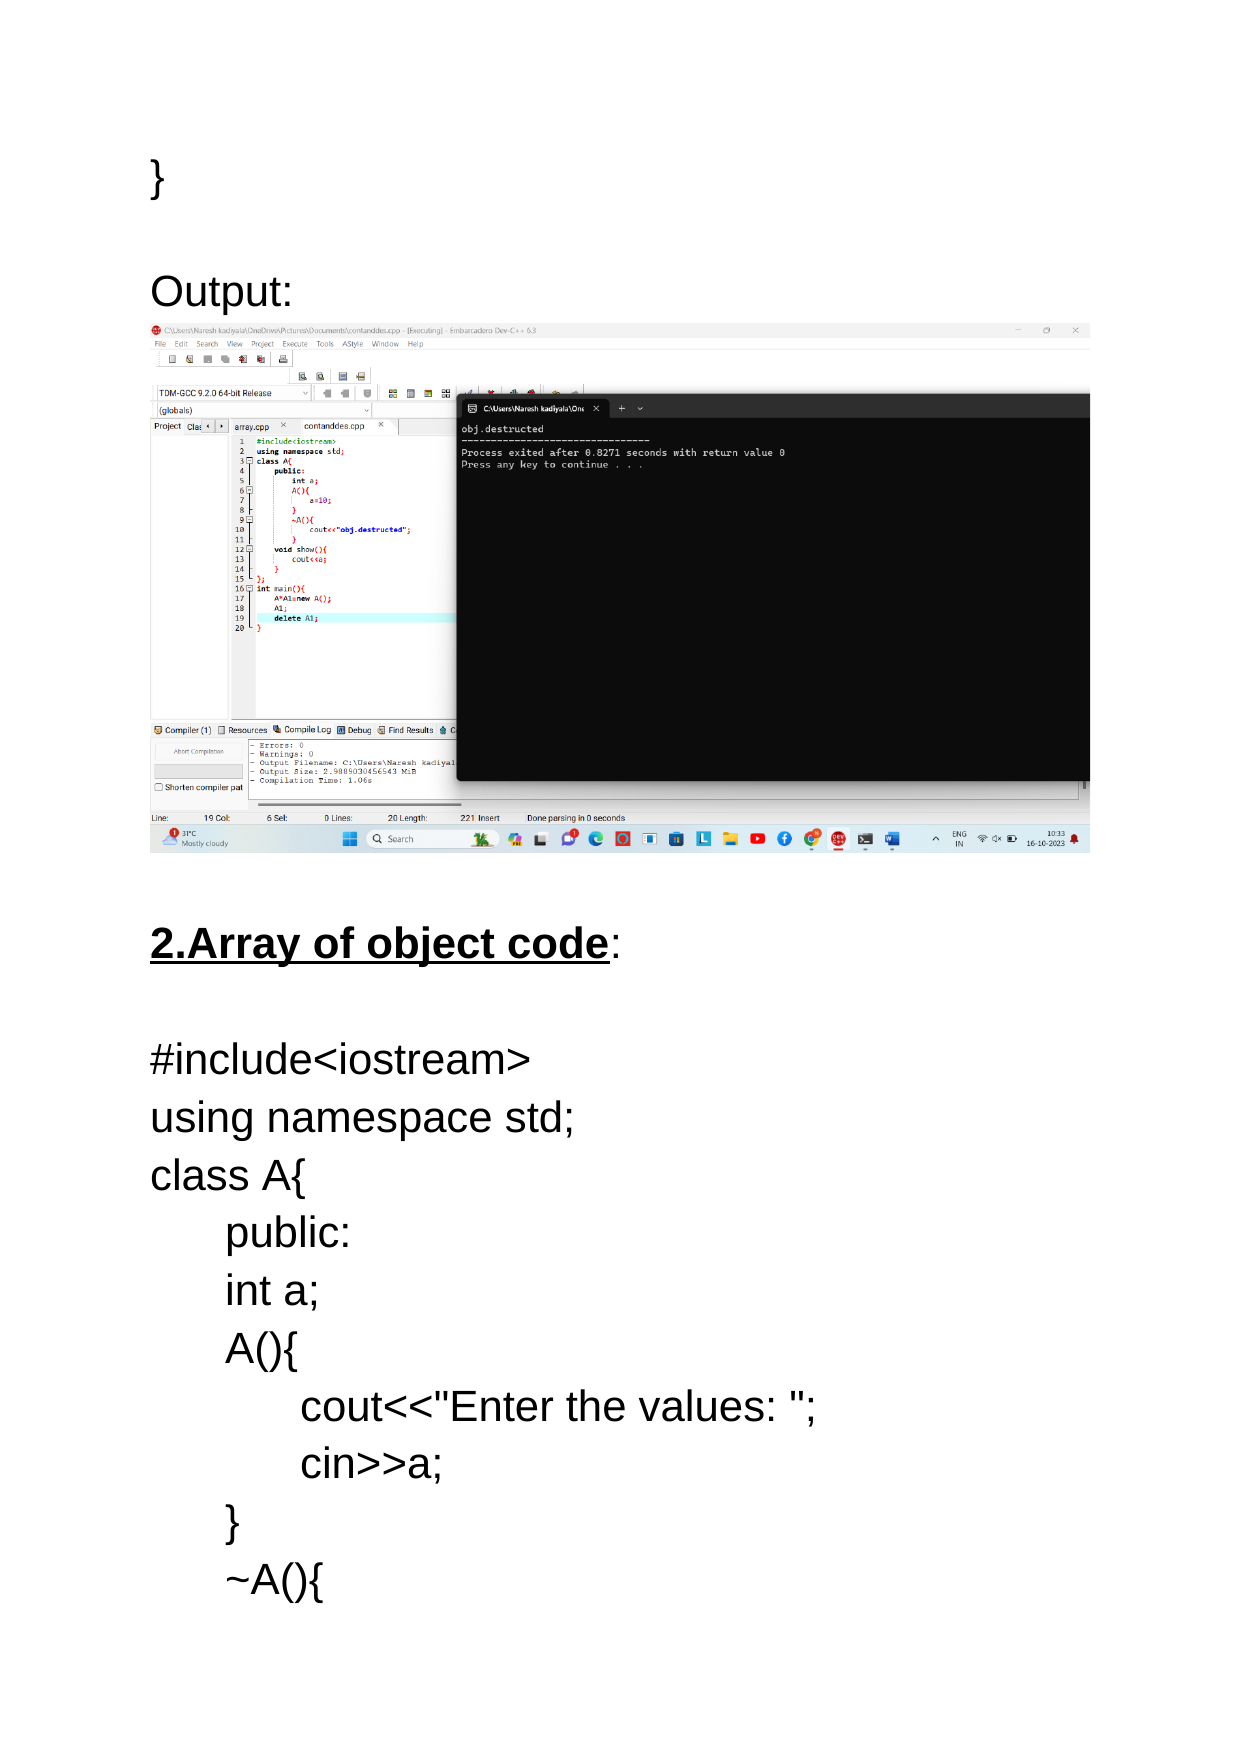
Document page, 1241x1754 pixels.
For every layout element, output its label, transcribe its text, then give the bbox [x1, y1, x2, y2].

text class A{ [150, 1149, 1090, 1199]
text } [150, 150, 1090, 200]
text public: [150, 1207, 1090, 1257]
text A(){ [150, 1322, 1090, 1373]
text cin>>a; [150, 1438, 1090, 1488]
text int a; [150, 1264, 1090, 1315]
text } [150, 1496, 1090, 1546]
text using namespace std; [150, 1091, 1090, 1141]
text Output: [150, 266, 1090, 316]
text #include<iostream> [150, 1033, 1090, 1083]
picture [150, 323, 1091, 853]
text ~A(){ [150, 1553, 1090, 1604]
text 2.Array of object code: [150, 918, 1090, 968]
text cout<<"Enter the values: "; [150, 1380, 1090, 1430]
